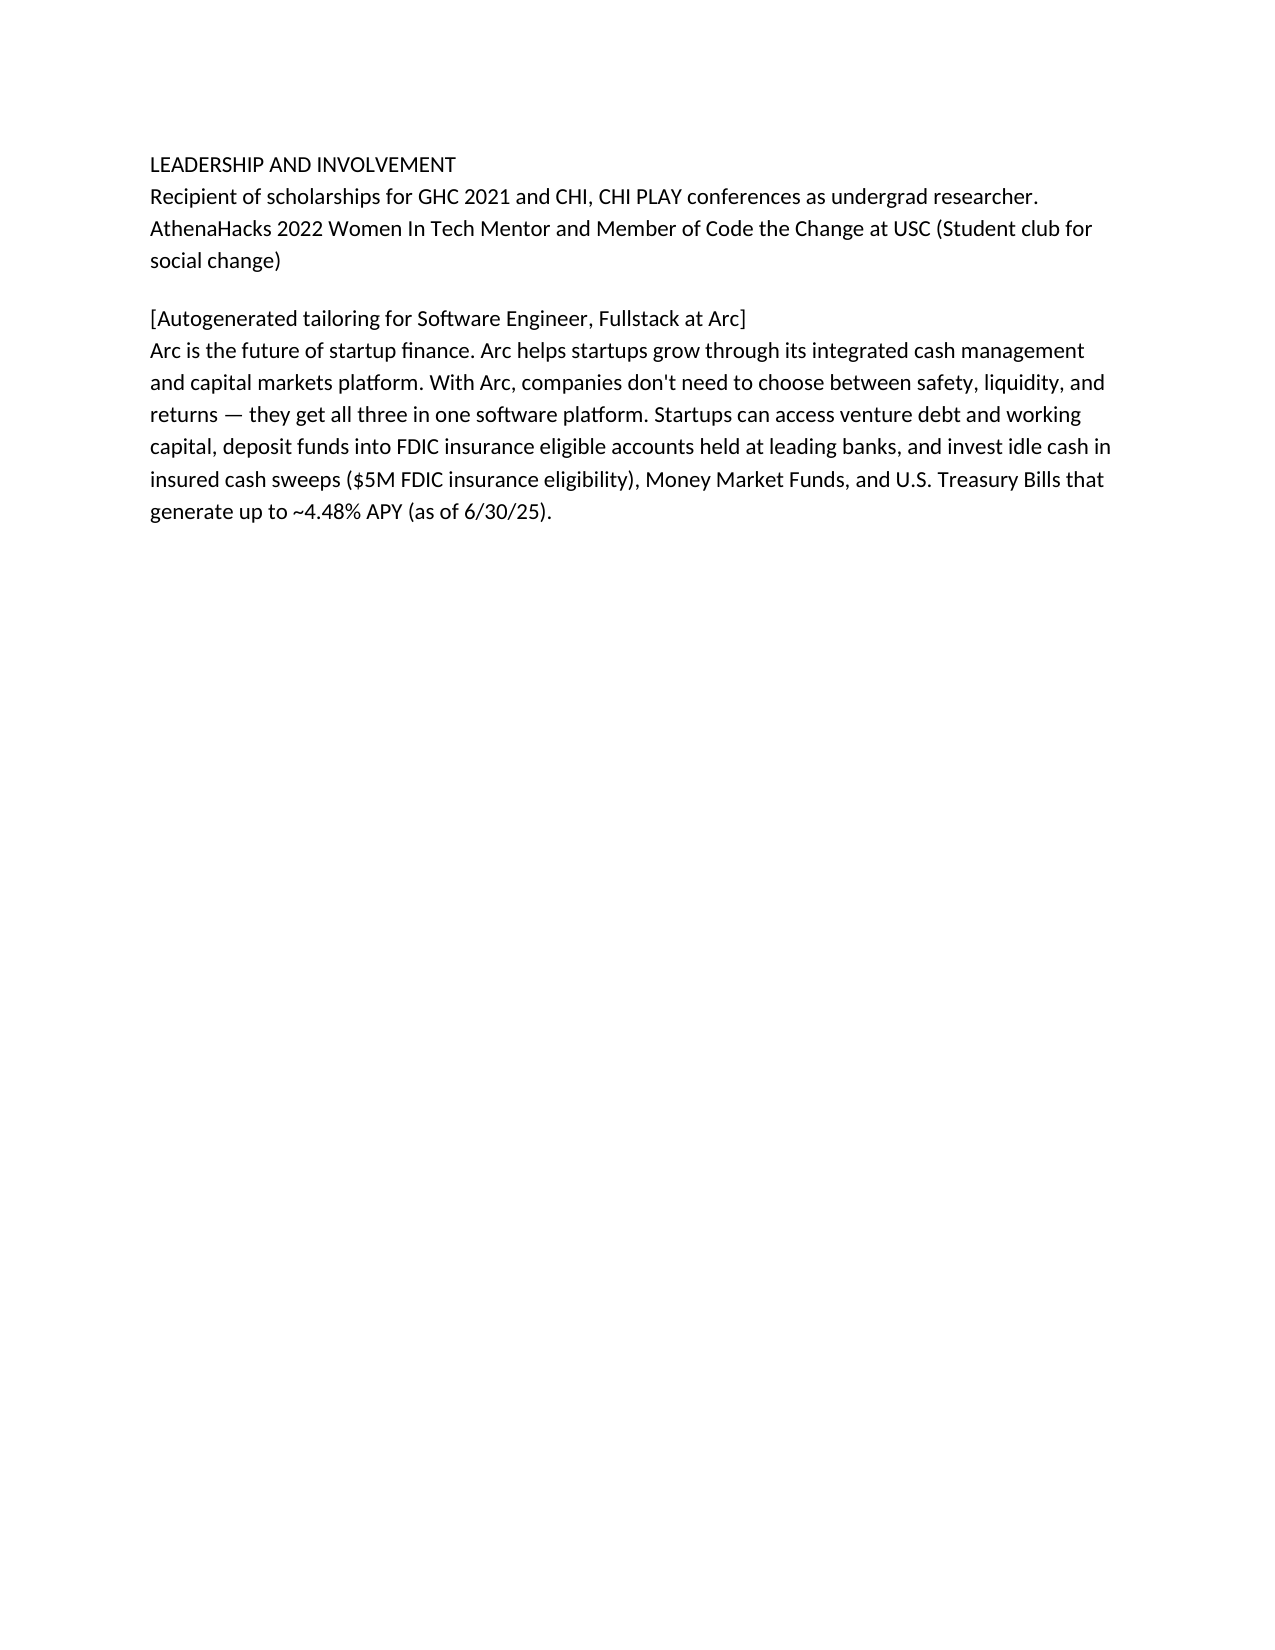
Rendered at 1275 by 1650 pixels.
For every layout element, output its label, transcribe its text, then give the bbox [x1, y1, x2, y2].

text LEADERSHIP AND INVOLVEMENT Recipient of scholarships for GHC 2021 and CHI, CHI PLAY conferences as undergrad researcher. AthenaHacks 2022 Women In Tech Mentor and Member of Code the Change at USC (Student club for social change) [150, 150, 1125, 274]
text [Autogenerated tailoring for Software Engineer, Fullstack at Arc] Arc is the future of startup finance. Arc helps startups grow through its integrated cash management and capital markets platform. With Arc, companies don't need to choose between safety, liquidity, and returns — they get all three in one software platform. Startups can access venture debt and working capital, deposit funds into FDIC insurance eligible accounts held at leading banks, and invest idle cash in insured cash sweeps ($5M FDIC insurance eligibility), Money Market Funds, and U.S. Treasury Bills that generate up to ~4.48% APY (as of 6/30/25). [150, 304, 1125, 525]
